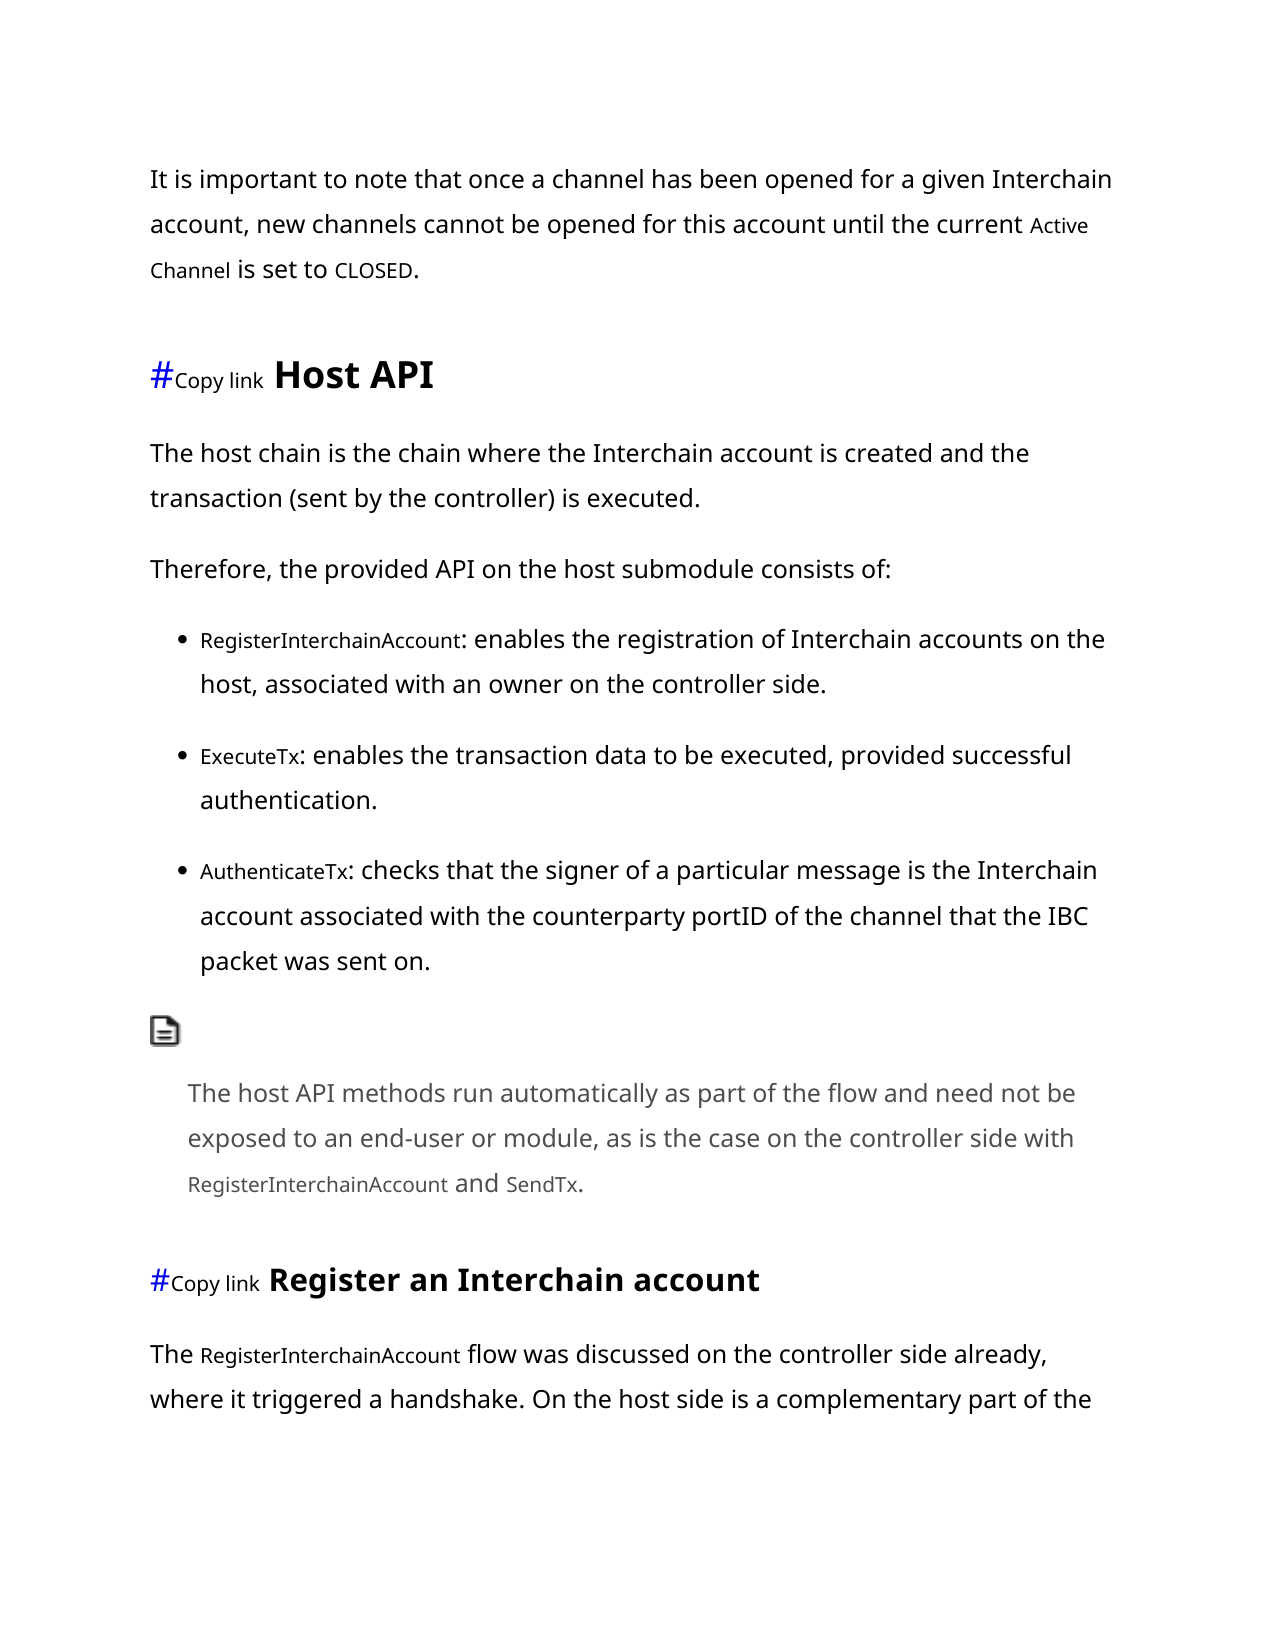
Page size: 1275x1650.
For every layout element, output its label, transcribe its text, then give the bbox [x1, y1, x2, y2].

list RegisterInterchainAccount: enables the registration of Interchain accounts on the host, associated with an owner on the controller side. [178, 610, 1125, 701]
text It is important to note that once a channel has been opened for a given Interchain account, new channels cannot be opened for this account until the current Active Channel is set to CLOSED. [150, 150, 1125, 286]
list AuthenticateTx: checks that the signer of a particular message is the Interchain account associated with the counterparty portID of the channel that the IBC packet was sent on. [178, 842, 1125, 978]
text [150, 1325, 1125, 1416]
text The host chain is the chain where the Interchain account is created and the transaction (sent by the controller) is executed. [150, 424, 1125, 515]
text Therefore, the provided API on the host submodule consists of: [150, 540, 1125, 585]
text #Copy link Host API [150, 348, 1125, 399]
list ExecuteTx: enables the transaction data to be executed, provided successful authentication. [178, 726, 1125, 817]
text #Copy link Register an Interchain account [150, 1256, 1125, 1300]
text The host API methods run automatically as part of the flow and need not be exposed to an end-user or module, as is the case on the controller side with RegisterInterchainAccount and SendTx. [187, 1064, 1087, 1200]
